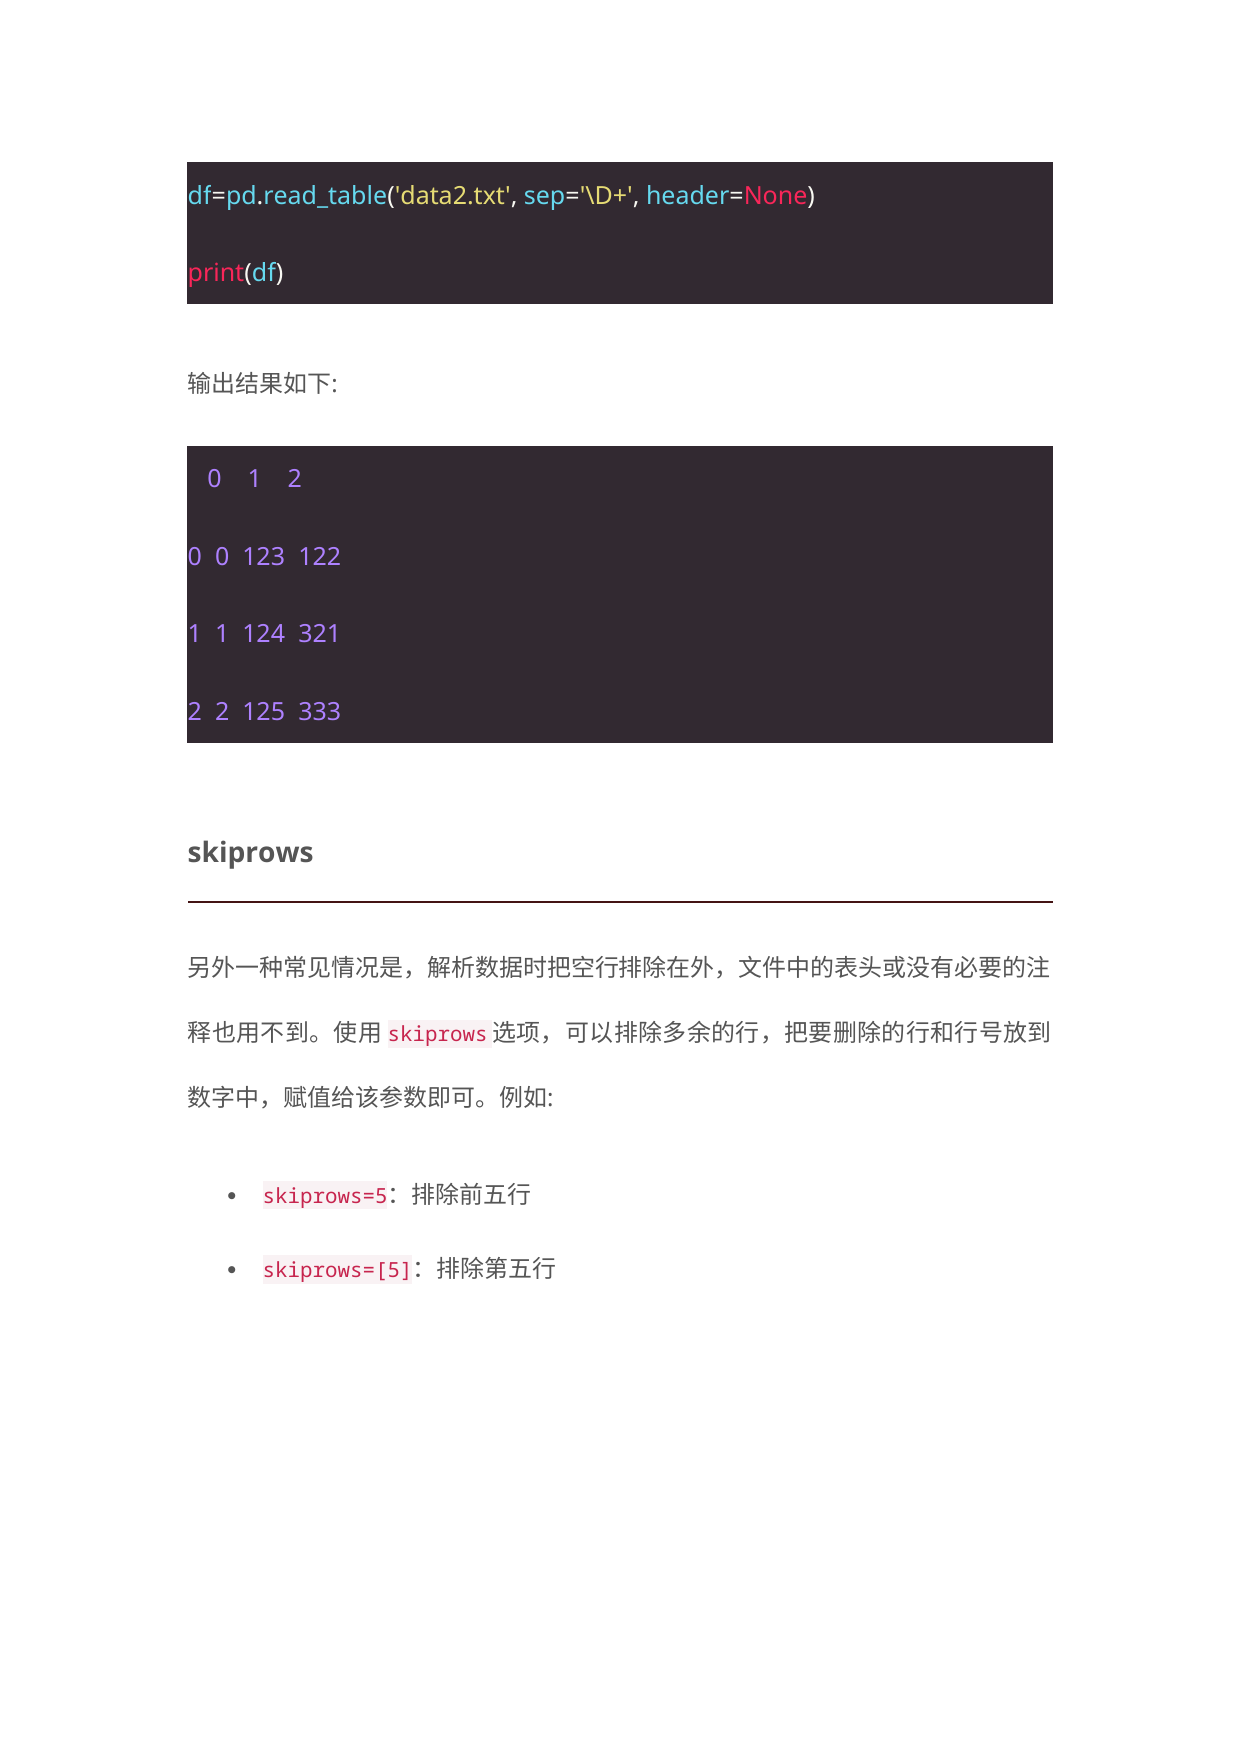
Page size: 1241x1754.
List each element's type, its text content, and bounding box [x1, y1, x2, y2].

text 另外一种常见情况是，解析数据时把空行排除在外，文件中的表头或没有必要的注释也用不到。使用skiprows选项，可以排除多余的行，把要删除的行和行号放到数字中，赋值给该参数即可。例如: [187, 934, 1053, 1129]
list skiprows=[5]：排除第五行 [228, 1234, 1053, 1299]
text 2 2 125 333 [187, 678, 1053, 743]
text 0 0 123 122 [187, 523, 1053, 588]
text 0 1 2 [187, 446, 1053, 511]
text print(df) [187, 239, 1053, 304]
text 输出结果如下: [187, 349, 1053, 414]
list skiprows=5：排除前五行 [228, 1160, 1053, 1225]
text df=pd.read_table('data2.txt', sep='\D+', header=None) [187, 162, 1053, 227]
text 1 1 124 321 [187, 601, 1053, 666]
text skiprows [187, 819, 1053, 903]
